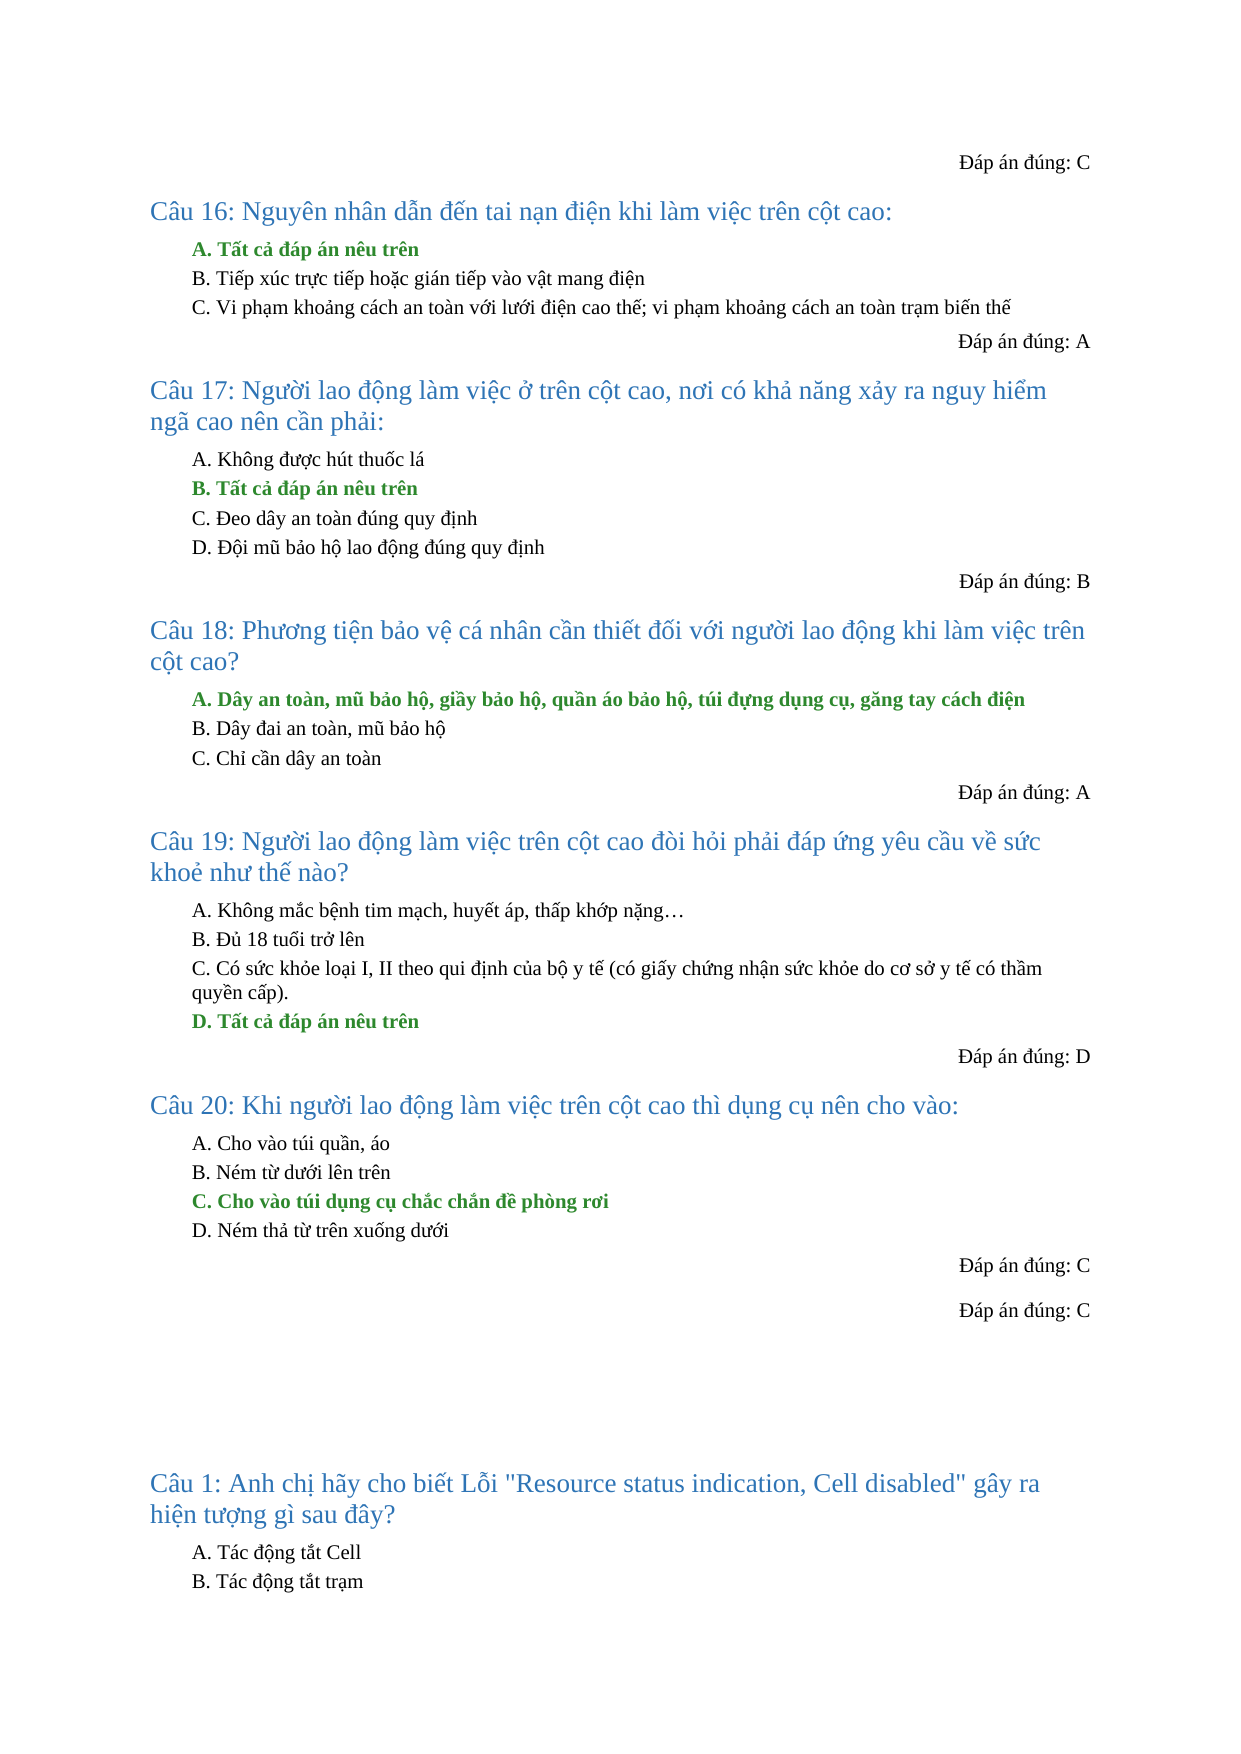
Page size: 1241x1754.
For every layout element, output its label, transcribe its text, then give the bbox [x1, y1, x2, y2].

text A. Dây an toàn, mũ bảo hộ, giầy bảo hộ, quần áo bảo hộ, túi đựng dụng cụ, găng tay cách điện [192, 687, 1090, 711]
subtitle Câu 18: Phương tiện bảo vệ cá nhân cần thiết đối với người lao động khi làm việc trên cột cao? [150, 614, 1090, 677]
text Đáp án đúng: C [150, 1298, 1090, 1322]
text Đáp án đúng: C [150, 150, 1090, 174]
text C. Đeo dây an toàn đúng quy định [192, 506, 1090, 530]
text D. Tất cả đáp án nêu trên [192, 1009, 1090, 1033]
text Đáp án đúng: A [150, 780, 1090, 804]
text C. Cho vào túi dụng cụ chắc chắn đề phòng rơi [192, 1189, 1090, 1213]
text D. Ném thả từ trên xuống dưới [192, 1218, 1090, 1242]
text Đáp án đúng: C [150, 1253, 1090, 1277]
text A. Không được hút thuốc lá [192, 447, 1090, 471]
text B. Ném từ dưới lên trên [192, 1160, 1090, 1184]
text A. Tất cả đáp án nêu trên [192, 236, 1090, 261]
text Đáp án đúng: B [150, 569, 1090, 593]
text A. Cho vào túi quần, áo [192, 1130, 1090, 1154]
text D. Đội mũ bảo hộ lao động đúng quy định [192, 535, 1090, 559]
text A. Tác động tắt Cell [192, 1540, 1090, 1564]
text C. Có sức khỏe loại I, II theo qui định của bộ y tế (có giấy chứng nhận sức khỏe do cơ sở y tế có thầm quyền cấp). [192, 956, 1090, 1004]
text B. Dây đai an toàn, mũ bảo hộ [192, 716, 1090, 740]
text A. Không mắc bệnh tim mạch, huyết áp, thấp khớp nặng… [192, 898, 1090, 922]
text B. Tiếp xúc trực tiếp hoặc gián tiếp vào vật mang điện [192, 266, 1090, 290]
text C. Vi phạm khoảng cách an toàn với lưới điện cao thế; vi phạm khoảng cách an toàn trạm biến thế [192, 295, 1090, 319]
subtitle Câu 17: Người lao động làm việc ở trên cột cao, nơi có khả năng xảy ra nguy hiểm ngã cao nên cần phải: [150, 374, 1090, 437]
text Đáp án đúng: A [150, 329, 1090, 353]
text B. Đủ 18 tuổi trở lên [192, 927, 1090, 951]
subtitle Câu 19: Người lao động làm việc trên cột cao đòi hỏi phải đáp ứng yêu cầu về sức khoẻ như thế nào? [150, 825, 1090, 887]
text B. Tác động tắt trạm [192, 1569, 1090, 1593]
text Đáp án đúng: D [150, 1044, 1090, 1068]
subtitle Câu 16: Nguyên nhân dẫn đến tai nạn điện khi làm việc trên cột cao: [150, 195, 1090, 226]
text C. Chỉ cần dây an toàn [192, 746, 1090, 769]
subtitle Câu 20: Khi người lao động làm việc trên cột cao thì dụng cụ nên cho vào: [150, 1089, 1090, 1120]
text B. Tất cả đáp án nêu trên [192, 476, 1090, 500]
subtitle Câu 1: Anh chị hãy cho biết Lỗi "Resource status indication, Cell disabled" gây ra hiện tượng gì sau đây? [150, 1467, 1090, 1530]
